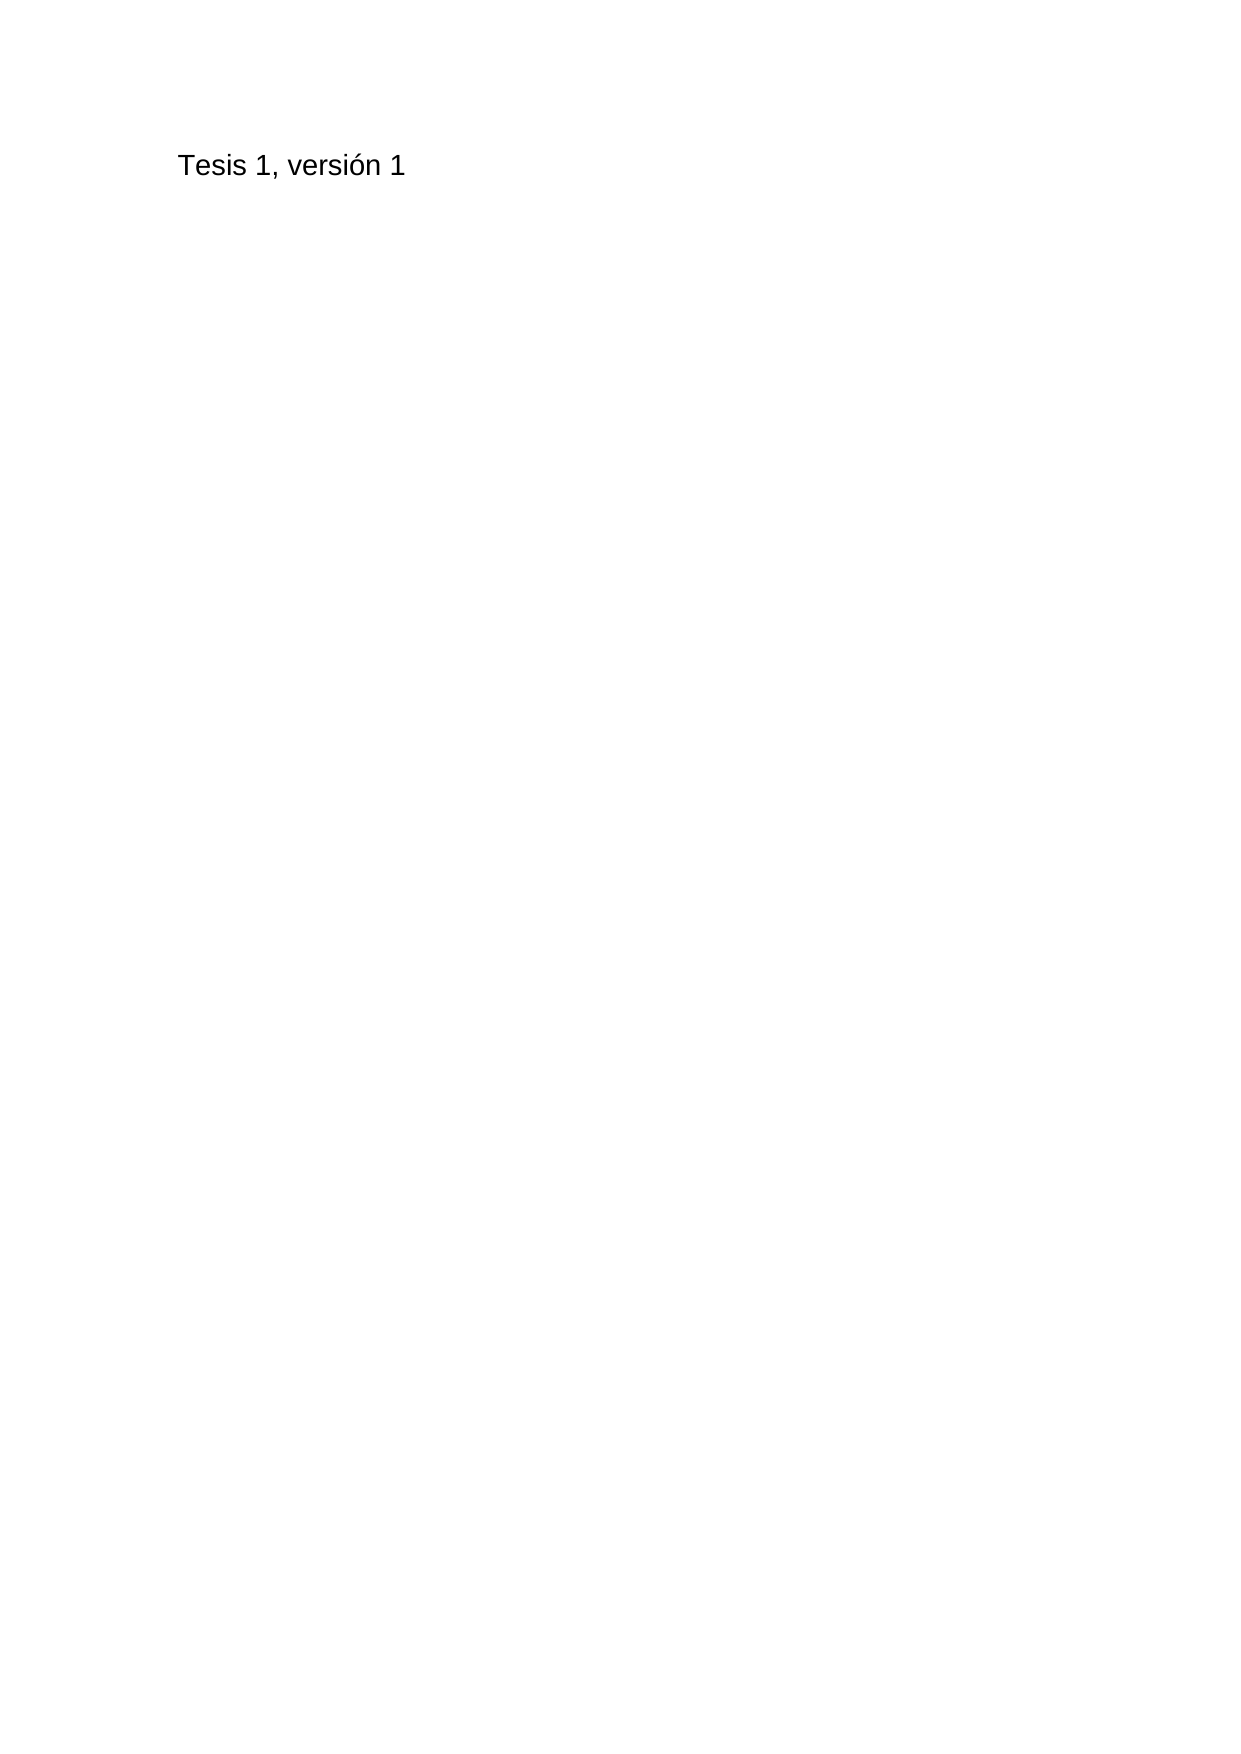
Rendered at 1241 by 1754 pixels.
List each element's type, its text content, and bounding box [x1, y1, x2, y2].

text Tesis 1, versión 1 [177, 148, 1063, 181]
